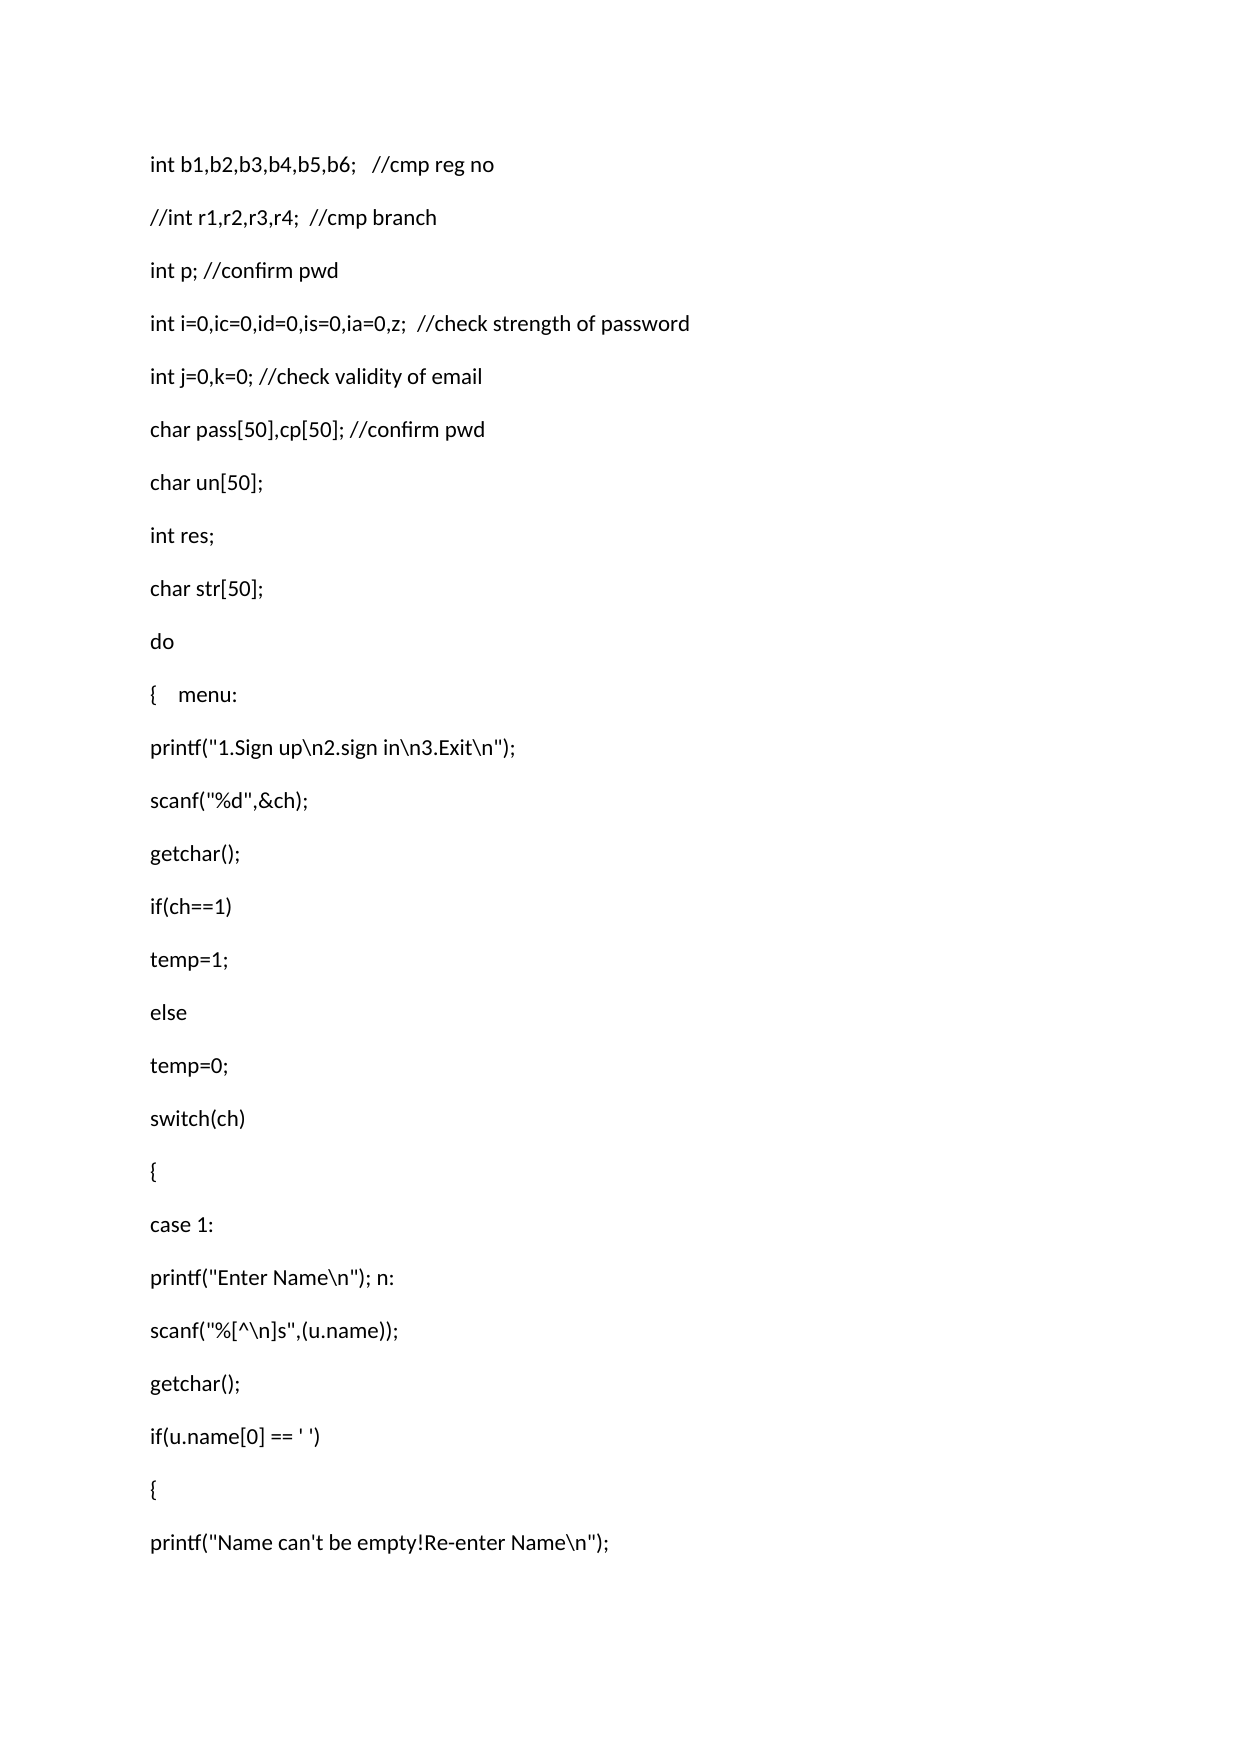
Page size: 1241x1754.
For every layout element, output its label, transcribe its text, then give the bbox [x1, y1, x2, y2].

text int b1,b2,b3,b4,b5,b6; //cmp reg no [150, 150, 1090, 178]
text temp=0; [150, 1051, 1090, 1079]
text char pass[50],cp[50]; //confirm pwd [150, 415, 1090, 443]
text printf("Name can't be empty!Re-enter Name\n"); [150, 1528, 1090, 1557]
text { [150, 1476, 1090, 1503]
text scanf("%d",&ch); [150, 786, 1090, 814]
text { [150, 1157, 1090, 1185]
text int i=0,ic=0,id=0,is=0,ia=0,z; //check strength of password [150, 309, 1090, 337]
text { menu: [150, 680, 1090, 708]
text temp=1; [150, 945, 1090, 973]
text if(ch==1) [150, 892, 1090, 920]
text int p; //confirm pwd [150, 256, 1090, 284]
text getchar(); [150, 839, 1090, 867]
text if(u.name[0] == ' ') [150, 1422, 1090, 1451]
text //int r1,r2,r3,r4; //cmp branch [150, 203, 1090, 231]
text scanf("%[^\n]s",(u.name)); [150, 1316, 1090, 1344]
text printf("Enter Name\n"); n: [150, 1263, 1090, 1291]
text printf("1.Sign up\n2.sign in\n3.Exit\n"); [150, 733, 1090, 761]
text int res; [150, 521, 1090, 549]
text int j=0,k=0; //check validity of email [150, 362, 1090, 390]
text char un[50]; [150, 468, 1090, 496]
text char str[50]; [150, 574, 1090, 602]
text do [150, 627, 1090, 655]
text case 1: [150, 1210, 1090, 1238]
text switch(ch) [150, 1104, 1090, 1132]
text else [150, 998, 1090, 1026]
text getchar(); [150, 1369, 1090, 1397]
